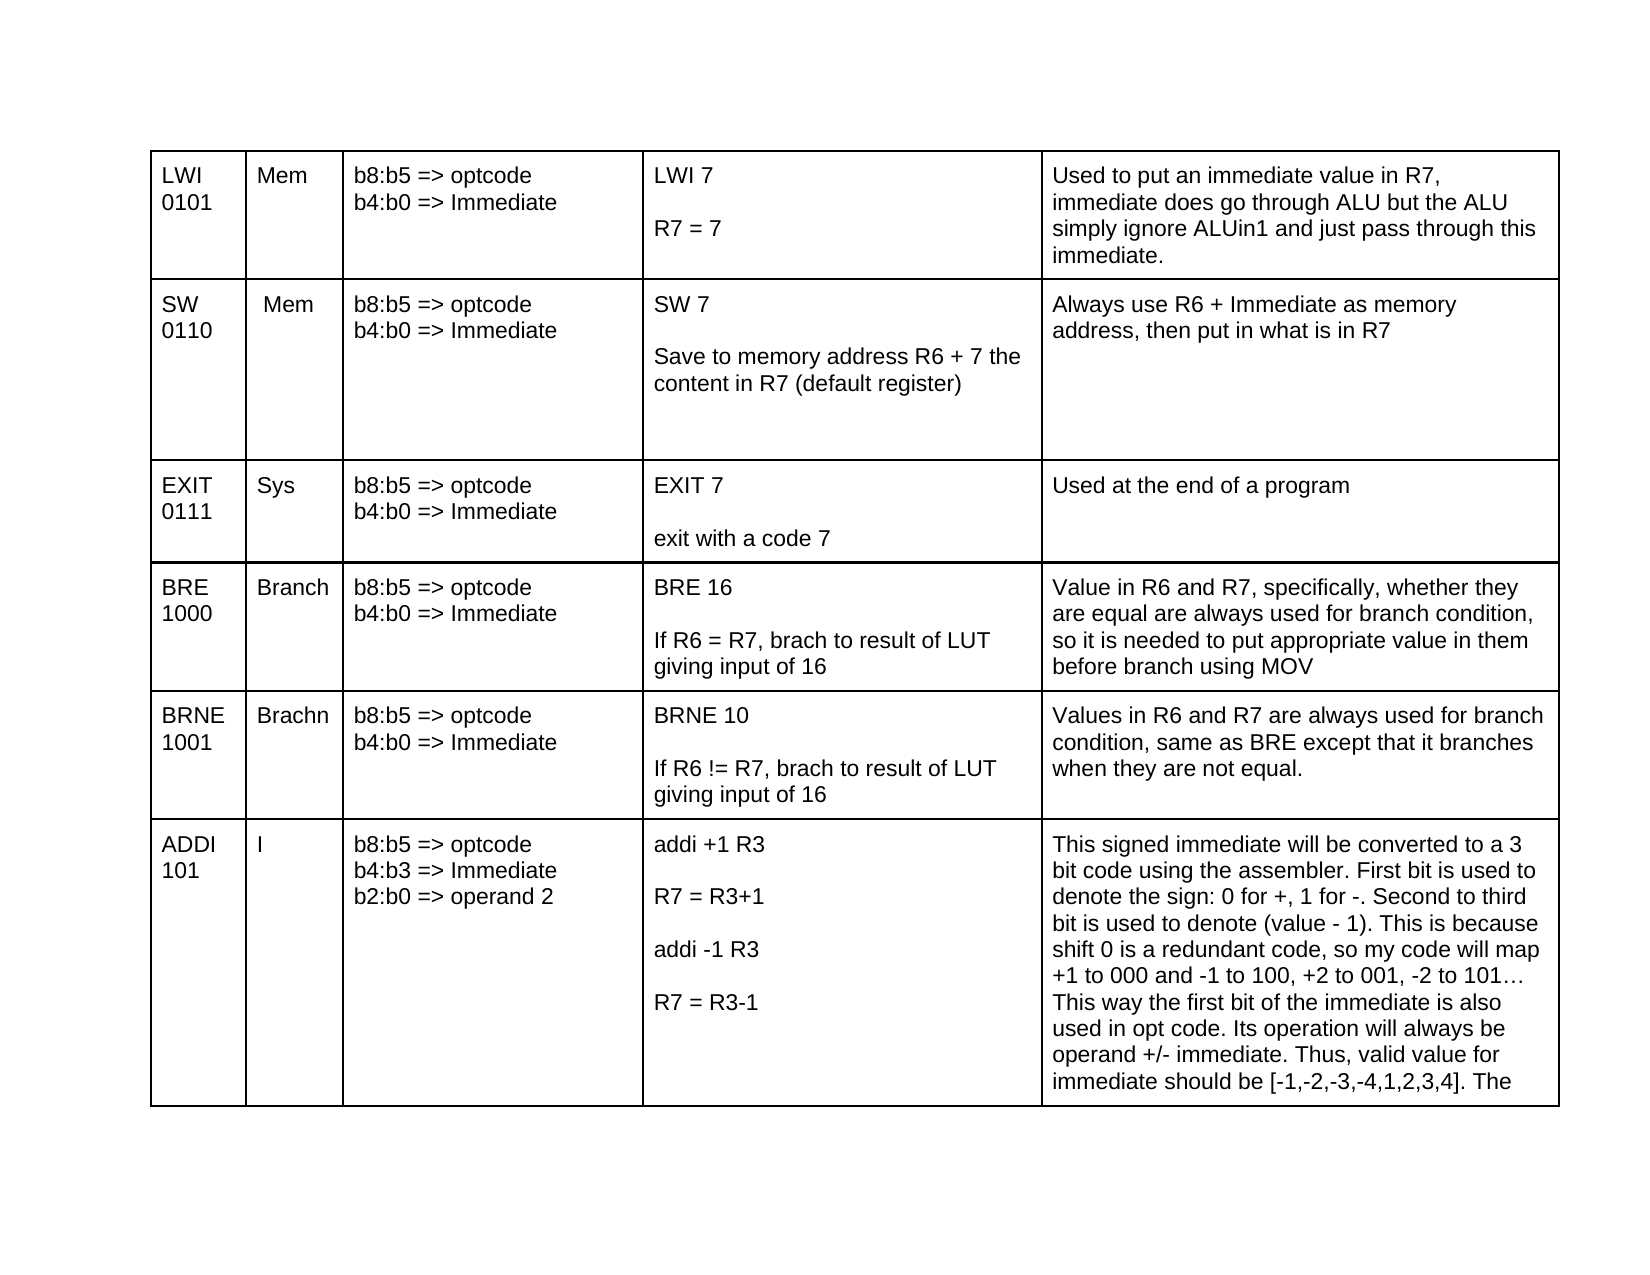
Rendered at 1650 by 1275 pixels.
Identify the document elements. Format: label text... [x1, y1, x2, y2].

table_cell Mem [247, 152, 342, 278]
table_cell Sys [247, 461, 342, 561]
table_cell BRNE 10 If R6 != R7, brach to result of LUT giving input of 16 [644, 692, 1041, 818]
table_cell ADDI 101 [152, 820, 245, 1104]
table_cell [644, 820, 1041, 1104]
table_cell Values in R6 and R7 are always used for branch condition, same as BRE except that it branches when they are not equal. [1043, 692, 1558, 818]
table_cell Value in R6 and R7, specifically, whether they are equal are always used for branch condition, so it is needed to put appropriate value in them before branch using MOV [1043, 564, 1558, 690]
table_cell Brachn [247, 692, 342, 818]
table_cell Used to put an immediate value in R7, immediate does go through ALU but the ALU simply ignore ALUin1 and just pass through this immediate. [1043, 152, 1558, 278]
table_cell LWI 7 R7 = 7 [644, 152, 1041, 278]
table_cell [1043, 820, 1558, 1104]
table_cell BRNE 1001 [152, 692, 245, 818]
table_cell LWI 0101 [152, 152, 245, 278]
table_cell BRE 1000 [152, 564, 245, 690]
table_cell EXIT 0111 [152, 461, 245, 561]
table_cell SW 7 Save to memory address R6 + 7 the content in R7 (default register) [644, 280, 1041, 459]
table_cell Used at the end of a program [1043, 461, 1558, 561]
table_cell EXIT 7 exit with a code 7 [644, 461, 1041, 561]
table_cell Mem [247, 280, 342, 459]
table_cell b8:b5 => optcode b4:b0 => Immediate [344, 461, 642, 561]
table_cell BRE 16 If R6 = R7, brach to result of LUT giving input of 16 [644, 564, 1041, 690]
table_cell b8:b5 => optcode b4:b0 => Immediate [344, 692, 642, 818]
table_cell Always use R6 + Immediate as memory address, then put in what is in R7 [1043, 280, 1558, 459]
table_cell SW 0110 [152, 280, 245, 459]
table_cell b8:b5 => optcode b4:b0 => Immediate [344, 564, 642, 690]
table_cell I [247, 820, 342, 1104]
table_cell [344, 152, 642, 278]
table_cell Branch [247, 564, 342, 690]
table_cell b8:b5 => optcode b4:b0 => Immediate [344, 280, 642, 459]
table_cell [344, 820, 642, 1104]
